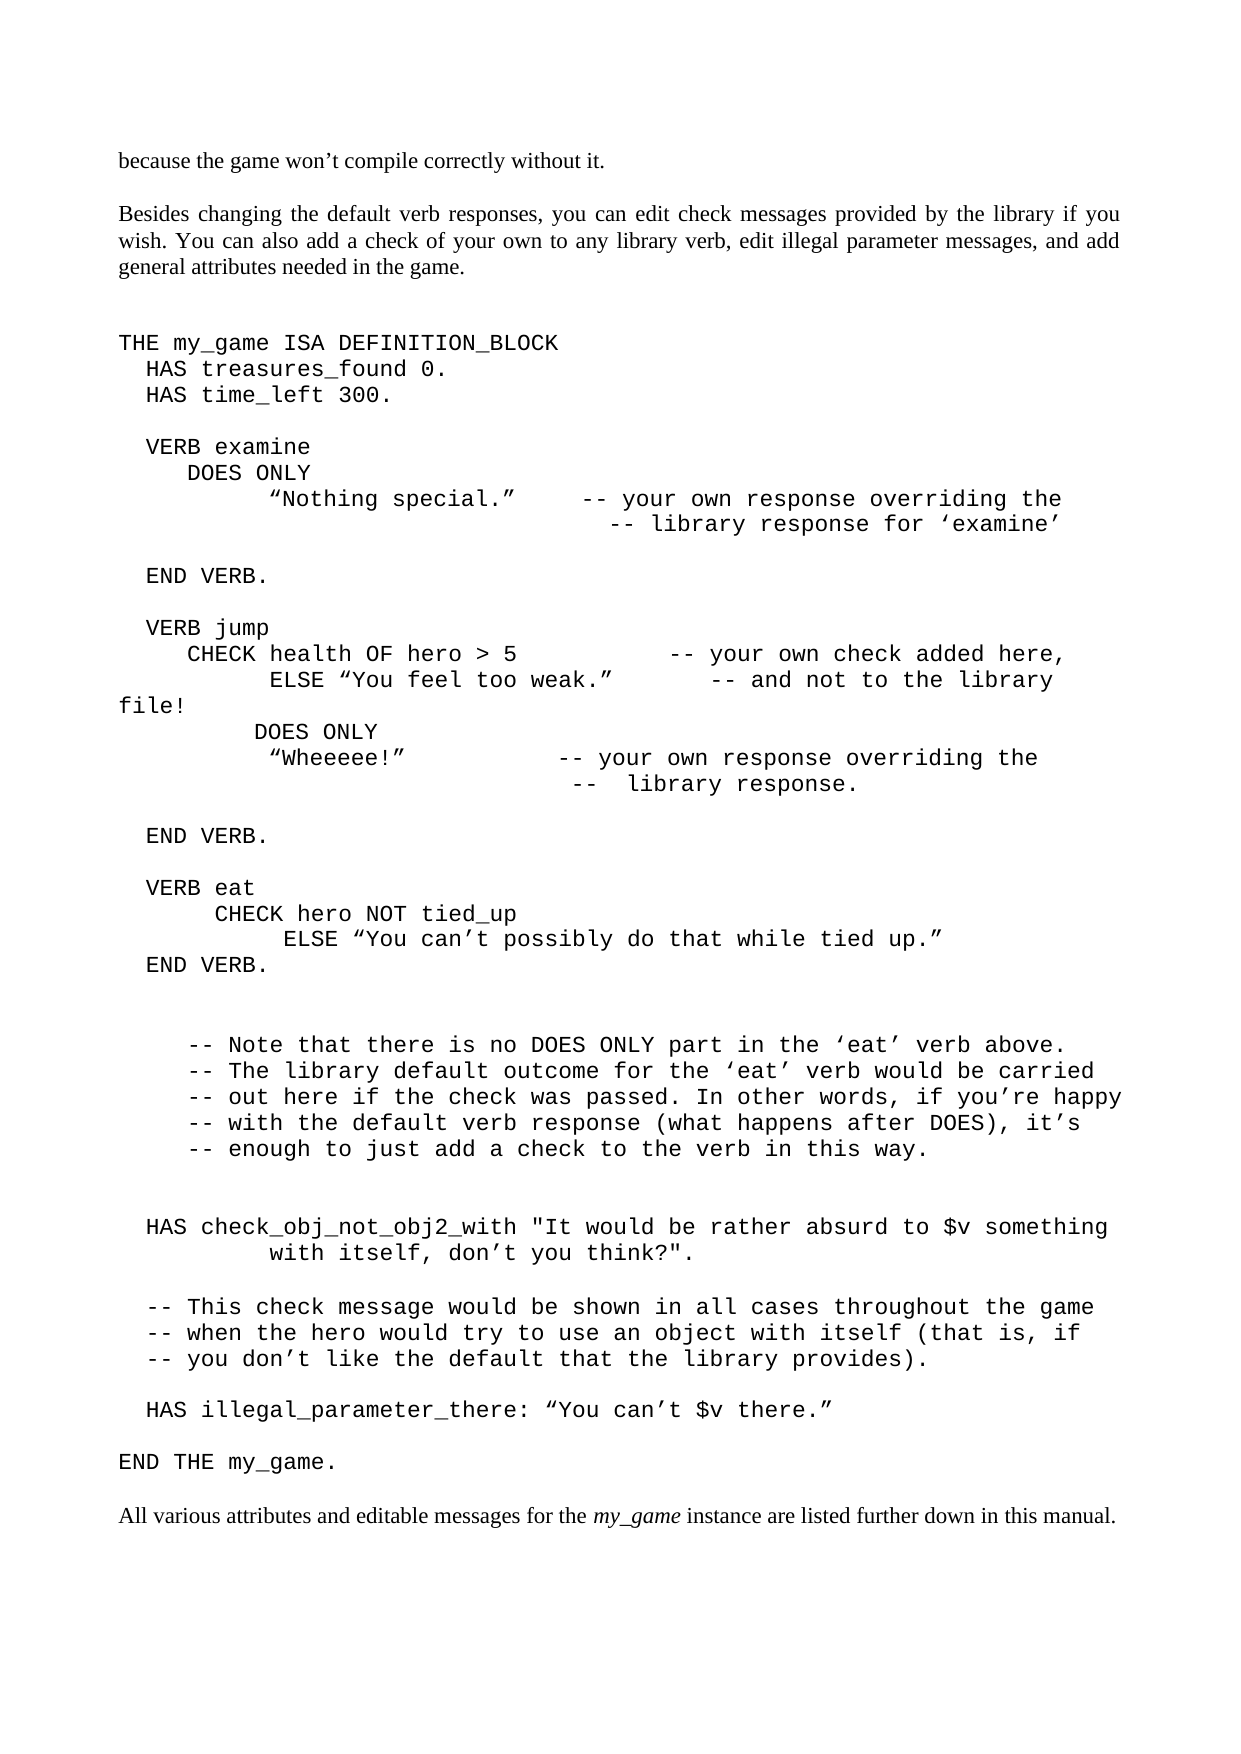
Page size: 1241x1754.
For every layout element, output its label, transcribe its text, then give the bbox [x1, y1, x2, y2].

text HAS time_left 300. [118, 383, 1122, 409]
text END VERB. [118, 565, 1122, 591]
text CHECK health OF hero > 5 -- your own check added here, [118, 642, 1122, 668]
text VERB eat [118, 876, 1122, 902]
text Besides changing the default verb responses, you can edit check messages provided by the library if you wish. You can also add a check of your own to any library verb, edit illegal parameter messages, and add general attributes needed in the game. [118, 200, 1122, 279]
text All various attributes and editable messages for the my_game instance are listed further down in this manual. [118, 1503, 1122, 1529]
text END VERB. [118, 954, 1122, 980]
text ELSE “You feel too weak.” -- and not to the library file! [118, 668, 1122, 720]
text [118, 148, 1122, 174]
text END VERB. [118, 824, 1122, 850]
text “Nothing special.” -- your own response overriding the [193, 487, 1122, 513]
text VERB examine [118, 435, 1122, 461]
text DOES ONLY [118, 720, 1122, 746]
text -- Note that there is no DOES ONLY part in the ‘eat’ verb above. [118, 1034, 1122, 1059]
text “Wheeeee!” -- your own response overriding the [193, 746, 1122, 772]
text -- The library default outcome for the ‘eat’ verb would be carried [118, 1059, 1122, 1086]
text -- enough to just add a check to the verb in this way. [118, 1137, 1122, 1163]
text -- This check message would be shown in all cases throughout the game [118, 1295, 1122, 1321]
text with itself, don’t you think?". [118, 1241, 1122, 1267]
text HAS check_obj_not_obj2_with "It would be rather absurd to $v something [118, 1215, 1122, 1241]
text -- library response. [193, 772, 1122, 798]
text -- out here if the check was passed. In other words, if you’re happy [118, 1086, 1122, 1111]
text -- you don’t like the default that the library provides). [118, 1347, 1122, 1373]
text ELSE “You can’t possibly do that while tied up.” [118, 928, 1122, 954]
text -- library response for ‘examine’ [193, 513, 1122, 565]
text -- with the default verb response (what happens after DOES), it’s [118, 1111, 1122, 1137]
text CHECK hero NOT tied_up [118, 902, 1122, 928]
text END THE my_game. [118, 1451, 1122, 1477]
text HAS treasures_found 0. [118, 357, 1122, 383]
text THE my_game ISA DEFINITION_BLOCK [118, 331, 1122, 357]
text VERB jump [118, 617, 1122, 642]
text DOES ONLY [118, 461, 1122, 487]
text -- when the hero would try to use an object with itself (that is, if [118, 1321, 1122, 1347]
text HAS illegal_parameter_there: “You can’t $v there.” [118, 1399, 1122, 1425]
